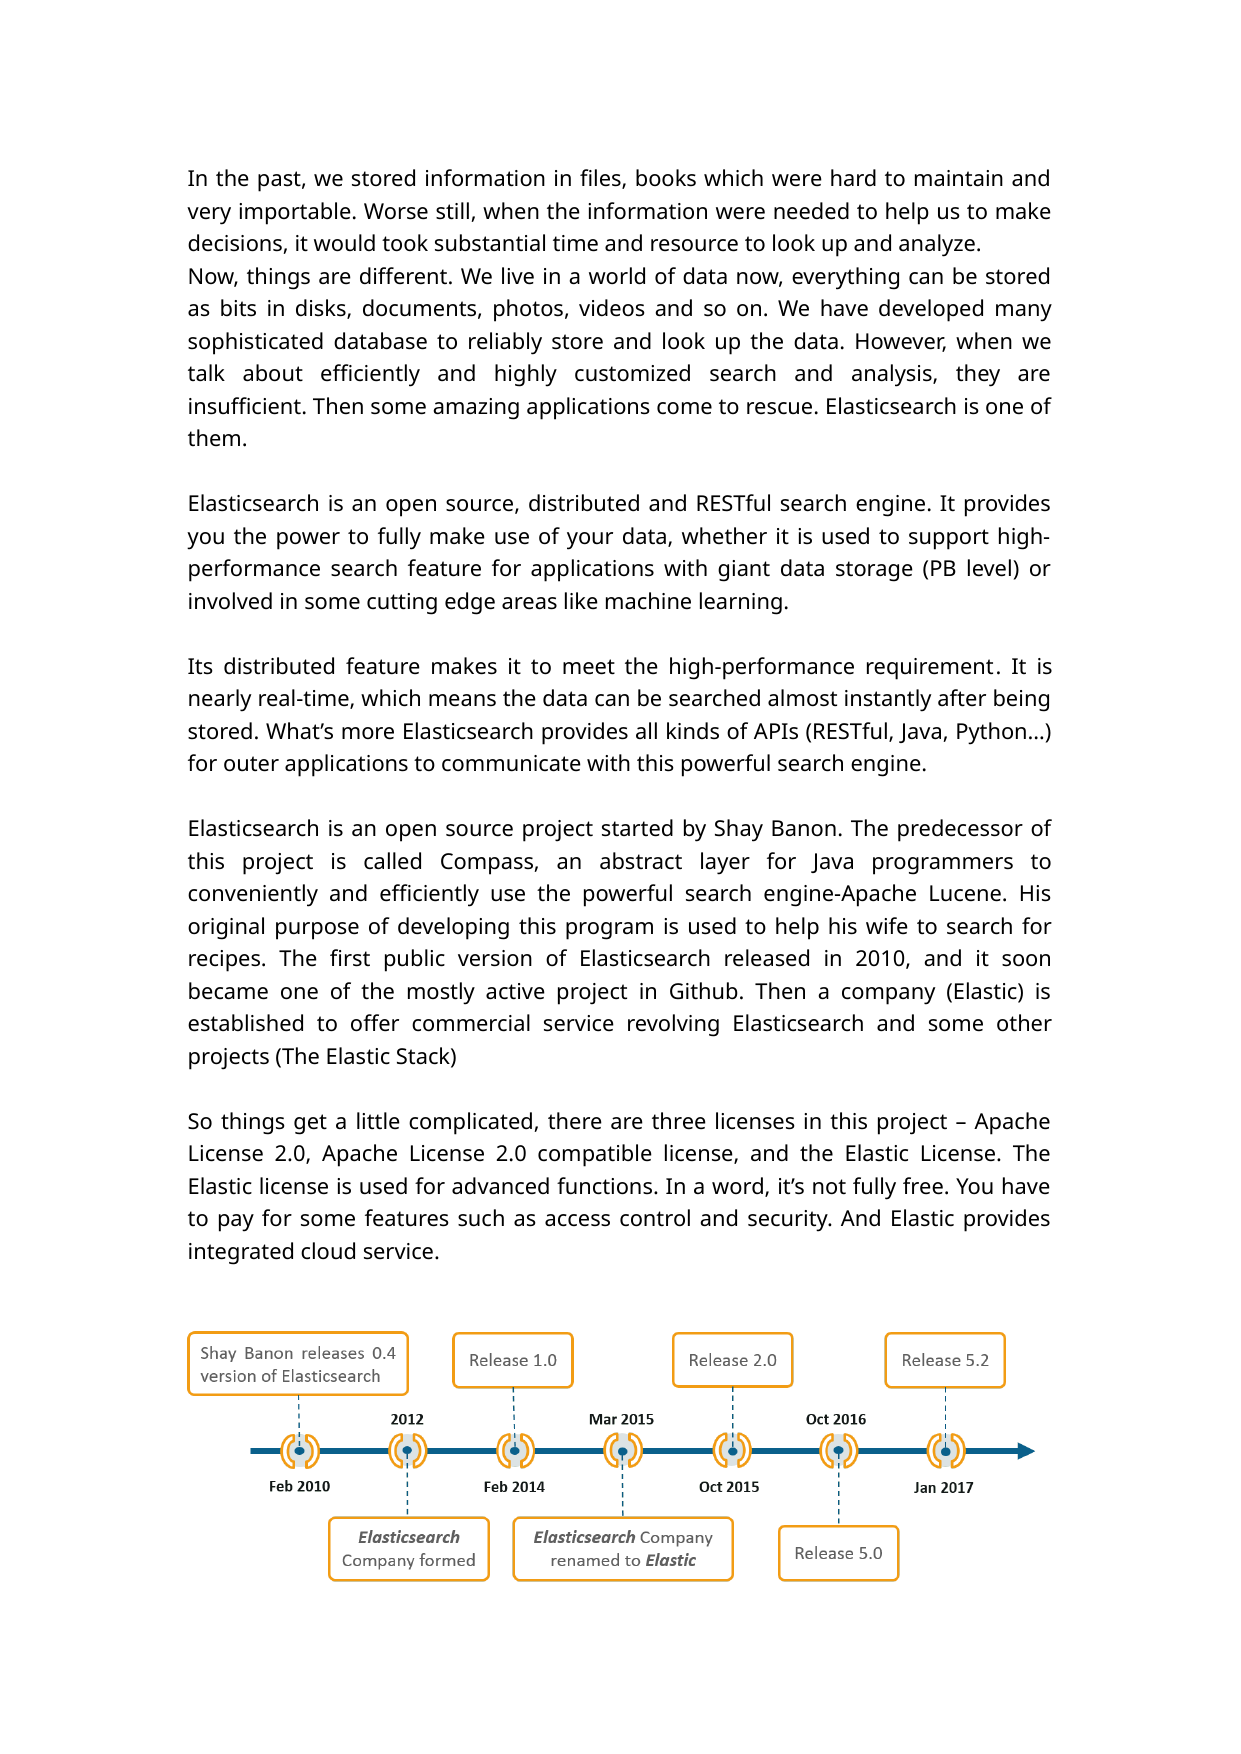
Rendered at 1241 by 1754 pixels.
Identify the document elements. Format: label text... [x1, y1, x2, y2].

text So things get a little complicated, there are three licenses in this project – Apache License 2.0, Apache License 2.0 compatible license, and the Elastic License. The Elastic license is used for advanced functions. In a word, it’s not fully free. You have to pay for some features such as access control and security. And Elastic provides integrated cloud service. [187, 1104, 1053, 1267]
text Its distributed feature makes it to meet the high-performance requirement. It is nearly real-time, which means the data can be searched almost instantly after being stored. What’s more Elasticsearch provides all kinds of APIs (RESTful, Java, Python…) for outer applications to communicate with this powerful search engine. [187, 649, 1053, 779]
text Elasticsearch is an open source project started by Shay Banon. The predecessor of this project is called Compass, an abstract layer for Java programmers to conveniently and efficiently use the powerful search engine-Apache Lucene. His original purpose of developing this program is used to help his wife to search for recipes. The first public version of Elasticsearch released in 2010, and it soon became one of the mostly active project in Github. Then a company (Elastic) is established to offer commercial service revolving Elasticsearch and some other projects (The Elastic Stack) [187, 812, 1053, 1072]
text Now, things are different. We live in a world of data now, everything can be stored as bits in disks, documents, photos, videos and so on. We have developed many sophisticated database to reliably store and look up the data. However, when we talk about efficiently and highly customized search and analysis, they are insufficient. Then some amazing applications come to rescue. Elasticsearch is one of them. [187, 259, 1053, 454]
text Elasticsearch is an open source, distributed and RESTful search engine. It provides you the power to fully make use of your data, whether it is used to support high-performance search feature for applications with giant data storage (PB level) or involved in some cutting edge areas like machine learning. [187, 487, 1053, 617]
picture [187, 1331, 1053, 1583]
text In the past, we stored information in files, books which were hard to maintain and very importable. Worse still, when the information were needed to help us to make decisions, it would took substantial time and resource to look up and analyze. [187, 162, 1053, 259]
